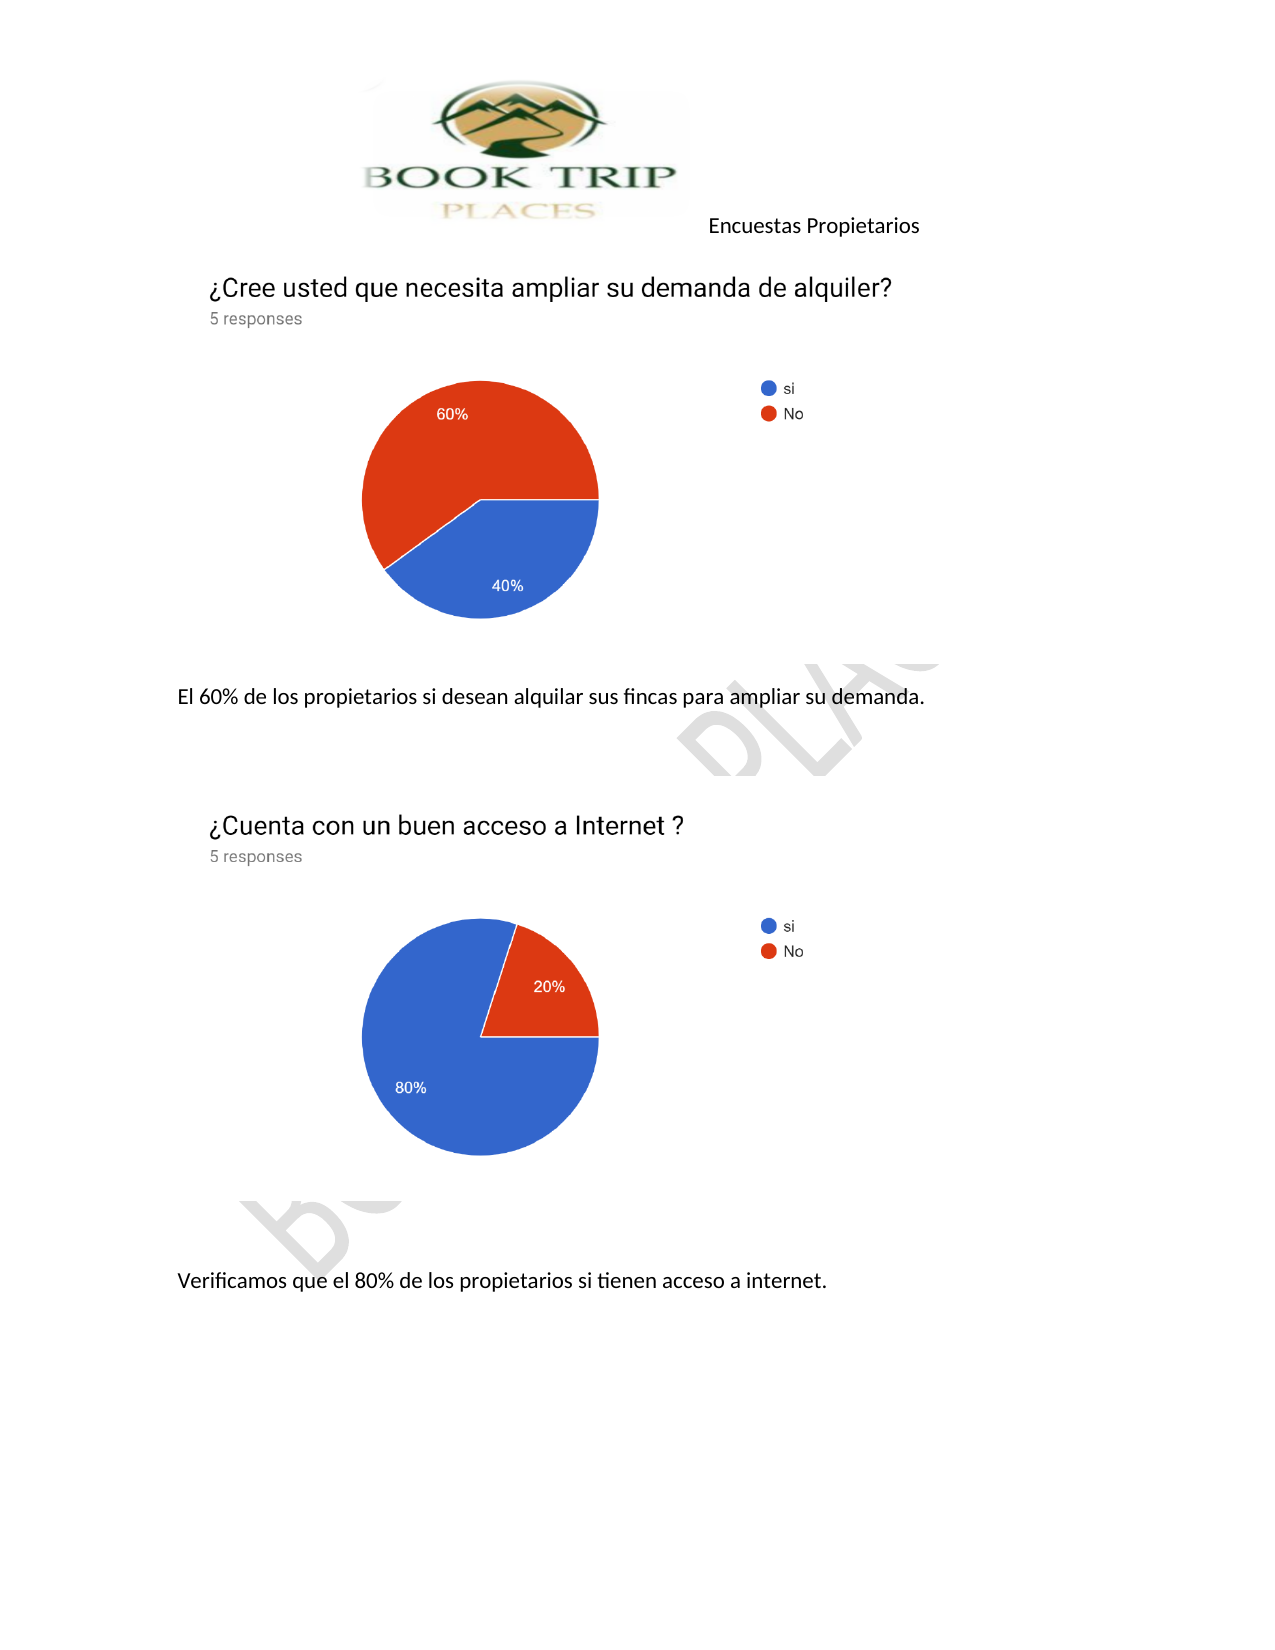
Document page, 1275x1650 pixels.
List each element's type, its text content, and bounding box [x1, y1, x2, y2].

picture [177, 776, 1098, 1201]
text Verificamos que el 80% de los propietarios si tienen acceso a internet. [177, 1266, 1098, 1294]
text El 60% de los propietarios si desean alquilar sus fincas para ampliar su demanda. [177, 682, 1098, 710]
picture [177, 238, 1098, 664]
picture [384, 103, 678, 205]
